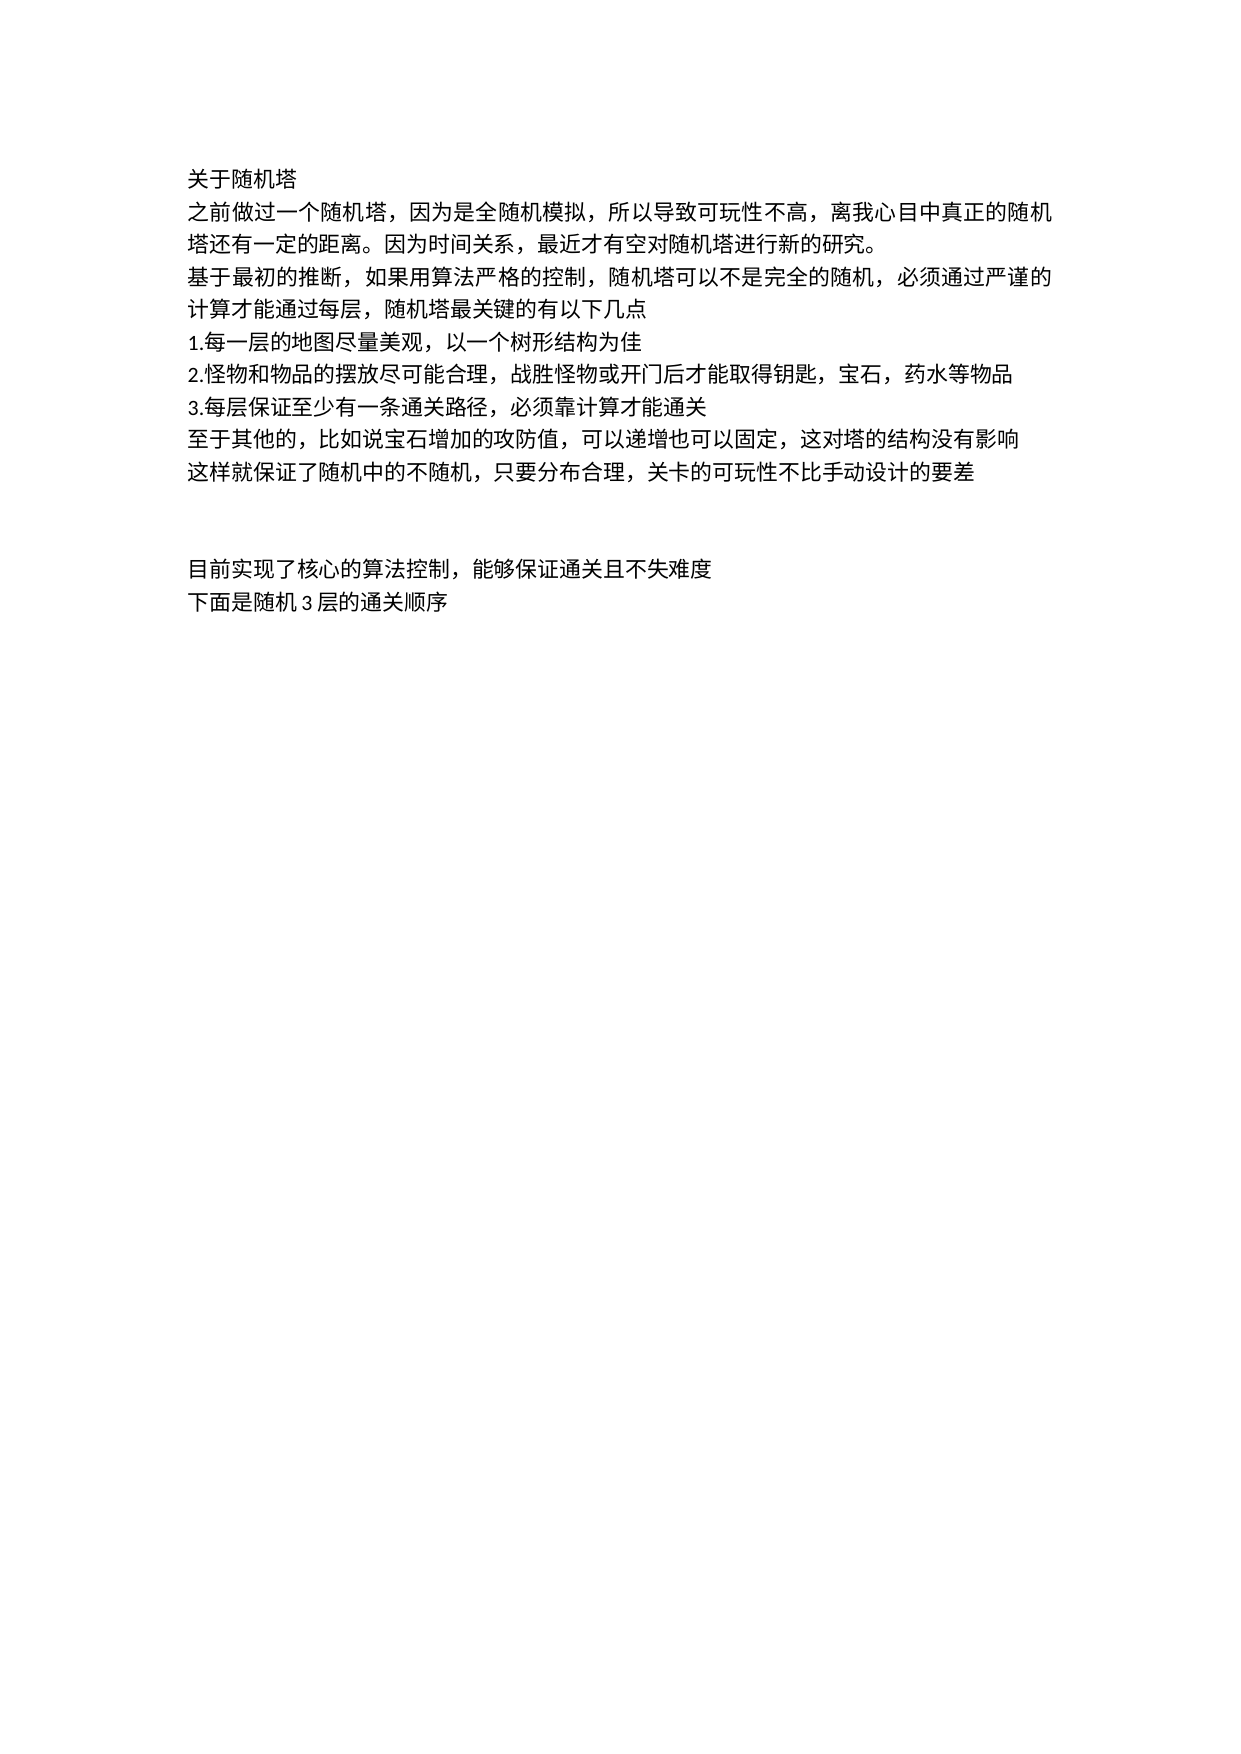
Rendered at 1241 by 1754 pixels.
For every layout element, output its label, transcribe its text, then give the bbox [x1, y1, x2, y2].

text 基于最初的推断，如果用算法严格的控制，随机塔可以不是完全的随机，必须通过严谨的计算才能通过每层，随机塔最关键的有以下几点 [187, 259, 1053, 324]
list 目前实现了核心的算法控制，能够保证通关且不失难度 [187, 552, 1053, 584]
list 这样就保证了随机中的不随机，只要分布合理，关卡的可玩性不比手动设计的要差 [187, 454, 1053, 487]
list 下面是随机3层的通关顺序 [187, 584, 1053, 617]
list 每层保证至少有一条通关路径，必须靠计算才能通关 [187, 389, 1053, 422]
text 之前做过一个随机塔，因为是全随机模拟，所以导致可玩性不高，离我心目中真正的随机塔还有一定的距离。因为时间关系，最近才有空对随机塔进行新的研究。 [187, 194, 1053, 259]
text 关于随机塔 [187, 162, 1053, 194]
list 每一层的地图尽量美观，以一个树形结构为佳 [187, 324, 1053, 357]
list 怪物和物品的摆放尽可能合理，战胜怪物或开门后才能取得钥匙，宝石，药水等物品 [187, 357, 1053, 389]
list 至于其他的，比如说宝石增加的攻防值，可以递增也可以固定，这对塔的结构没有影响 [187, 422, 1053, 454]
